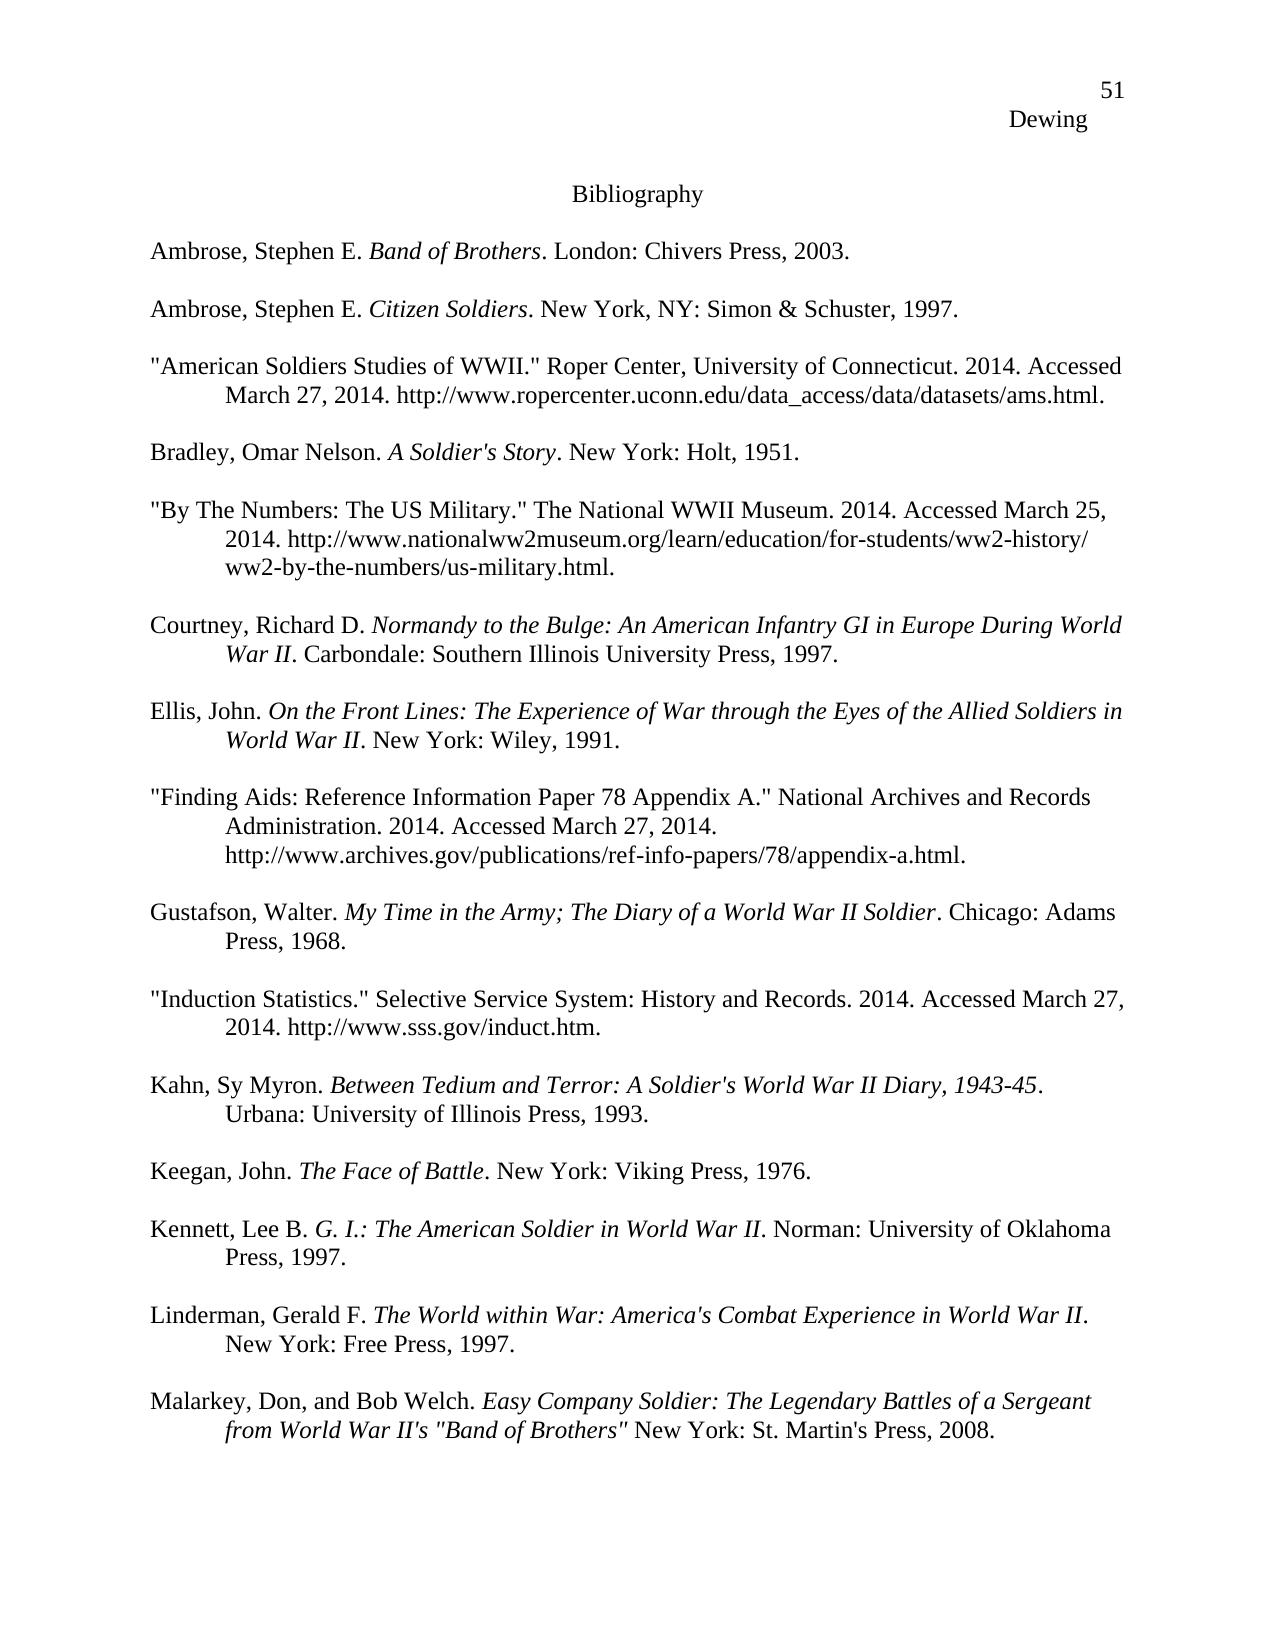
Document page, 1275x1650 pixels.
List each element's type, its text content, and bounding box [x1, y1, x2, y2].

text Bibliography [150, 179, 1125, 207]
text Bradley, Omar Nelson. A Soldier's Story. New York: Holt, 1951. [150, 437, 1125, 466]
text Malarkey, Don, and Bob Welch. Easy Company Soldier: The Legendary Battles of a Sergeant from World War II's "Band of Brothers" New York: St. Martin's Press, 2008. [150, 1386, 1125, 1444]
text Courtney, Richard D. Normandy to the Bulge: An American Infantry GI in Europe During World War II. Carbondale: Southern Illinois University Press, 1997. [150, 610, 1125, 667]
text "American Soldiers Studies of WWII." Roper Center, University of Connecticut. 2014. Accessed March 27, 2014. http://www.ropercenter.uconn.edu/data_access/data/datasets/ams.html. [150, 351, 1125, 409]
text "By The Numbers: The US Military." The National WWII Museum. 2014. Accessed March 25, 2014. http://www.nationalww2museum.org/learn/education/for-students/ww2-history/ww2-by-the-numbers/us-military.html. [150, 495, 1125, 581]
text Ellis, John. On the Front Lines: The Experience of War through the Eyes of the Allied Soldiers in World War II. New York: Wiley, 1991. [150, 696, 1125, 754]
text Ambrose, Stephen E. Band of Brothers. London: Chivers Press, 2003. [150, 236, 1125, 265]
text Kennett, Lee B. G. I.: The American Soldier in World War II. Norman: University of Oklahoma Press, 1997. [150, 1214, 1125, 1271]
text Linderman, Gerald F. The World within War: America's Combat Experience in World War II. New York: Free Press, 1997. [150, 1300, 1125, 1357]
text Kahn, Sy Myron. Between Tedium and Terror: A Soldier's World War II Diary, 1943-45. Urbana: University of Illinois Press, 1993. [150, 1070, 1125, 1127]
text Gustafson, Walter. My Time in the Army; The Diary of a World War II Soldier. Chicago: Adams Press, 1968. [150, 897, 1125, 955]
text "Finding Aids: Reference Information Paper 78 Appendix A." National Archives and Records Administration. 2014. Accessed March 27, 2014. http://www.archives.gov/publications/ref-info-papers/78/appendix-a.html. [150, 782, 1125, 869]
text Keegan, John. The Face of Battle. New York: Viking Press, 1976. [150, 1156, 1125, 1185]
text Ambrose, Stephen E. Citizen Soldiers. New York, NY: Simon & Schuster, 1997. [150, 294, 1125, 322]
text "Induction Statistics." Selective Service System: History and Records. 2014. Accessed March 27, 2014. http://www.sss.gov/induct.htm. [150, 984, 1125, 1041]
